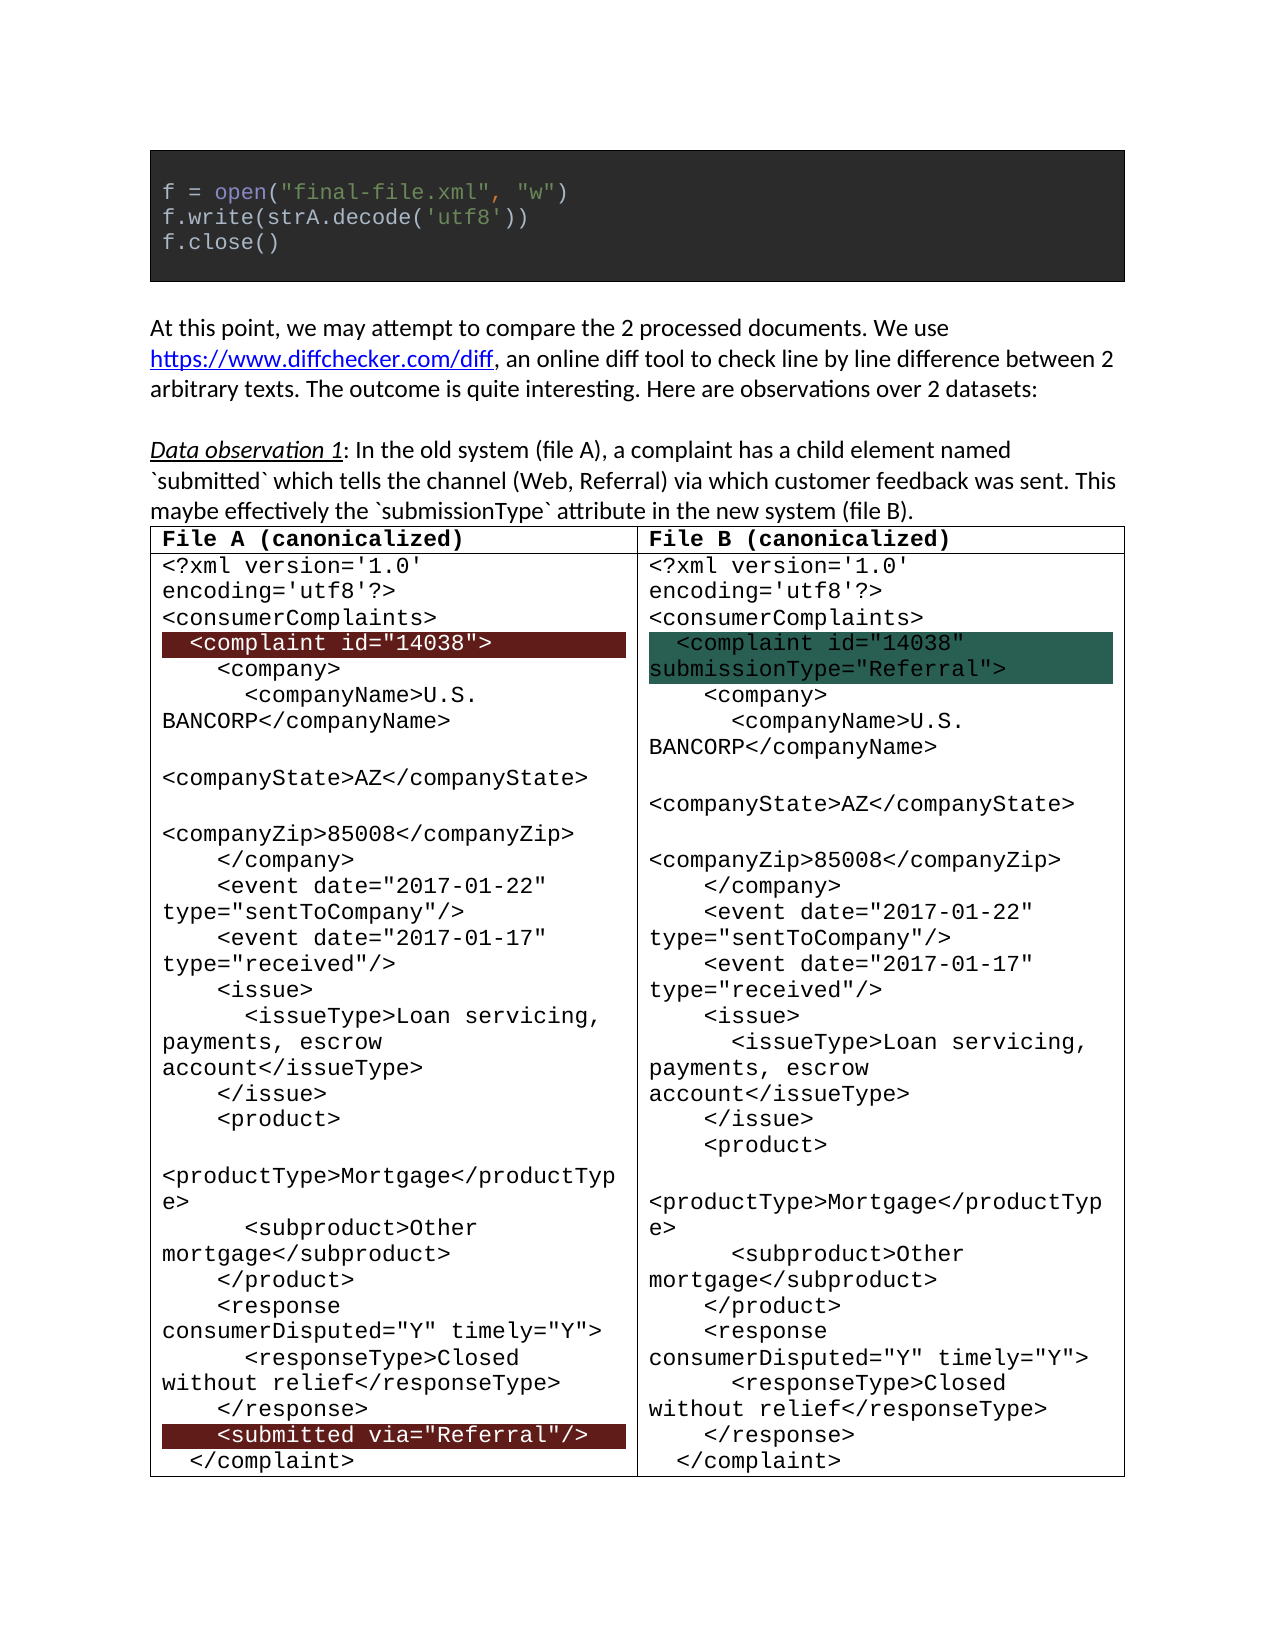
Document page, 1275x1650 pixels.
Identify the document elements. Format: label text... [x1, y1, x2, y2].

table_header File B (canonicalized) [638, 527, 1124, 553]
text At this point, we may attempt to compare the 2 processed documents. We use https://www.diffchecker.com/diff, an online diff tool to check line by line difference between 2 arbitrary texts. The outcome is quite interesting. Here are observations over 2 datasets: [150, 312, 1125, 404]
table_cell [638, 554, 1124, 1476]
table_header File A (canonicalized) [151, 527, 637, 553]
text Data observation 1: In the old system (file A), a complaint has a child element named `submitted` which tells the channel (Web, Referral) via which customer feedback was sent. This maybe effectively the `submissionType` attribute in the new system (file B). [150, 434, 1125, 526]
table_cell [151, 554, 637, 1476]
